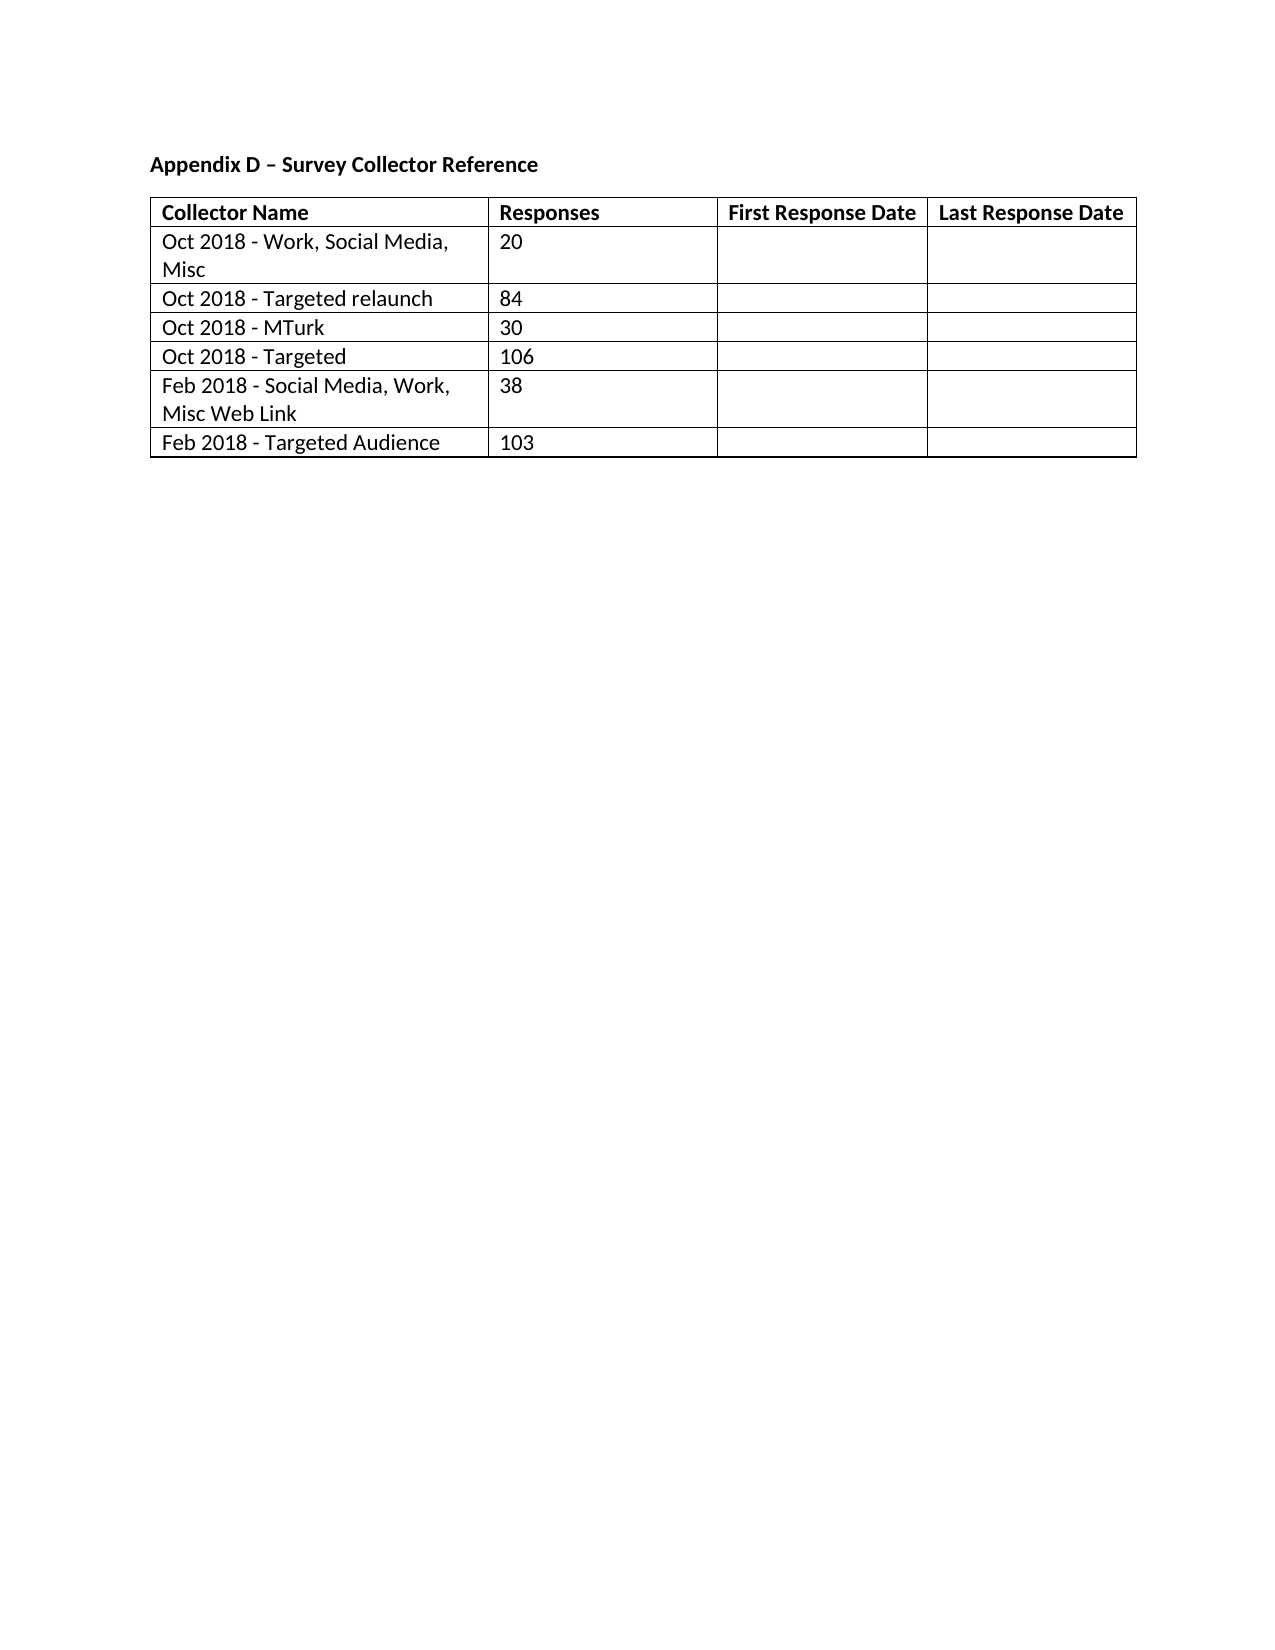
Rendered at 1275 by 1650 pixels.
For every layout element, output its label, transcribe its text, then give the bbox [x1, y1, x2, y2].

table_cell Oct 2018 - MTurk [151, 313, 488, 341]
table_cell [718, 227, 927, 283]
table_cell [718, 284, 927, 312]
table_cell [718, 371, 927, 427]
table_header Responses [489, 198, 717, 226]
table_cell [718, 313, 927, 341]
table_cell [928, 227, 1136, 283]
table_cell 30 [489, 313, 717, 341]
table_cell 20 [489, 227, 717, 283]
table_cell [928, 371, 1136, 427]
table_cell 84 [489, 284, 717, 312]
table_header First Response Date [718, 198, 927, 226]
table_cell Feb 2018 - Social Media, Work, Misc Web Link [151, 371, 488, 427]
table_cell Feb 2018 - Targeted Audience [151, 428, 488, 456]
table_cell [928, 284, 1136, 312]
table_cell [928, 342, 1136, 370]
table_cell [928, 428, 1136, 456]
table_cell [928, 313, 1136, 341]
text Appendix D – Survey Collector Reference [150, 150, 1125, 178]
table_header Collector Name [151, 198, 488, 226]
table_header Last Response Date [928, 198, 1136, 226]
table_cell 38 [489, 371, 717, 427]
table_cell Oct 2018 - Targeted [151, 342, 488, 370]
table_cell 103 [489, 428, 717, 456]
table_cell Oct 2018 - Work, Social Media, Misc [151, 227, 488, 283]
table_cell 106 [489, 342, 717, 370]
table_cell [718, 428, 927, 456]
table_cell Oct 2018 - Targeted relaunch [151, 284, 488, 312]
table_cell [718, 342, 927, 370]
